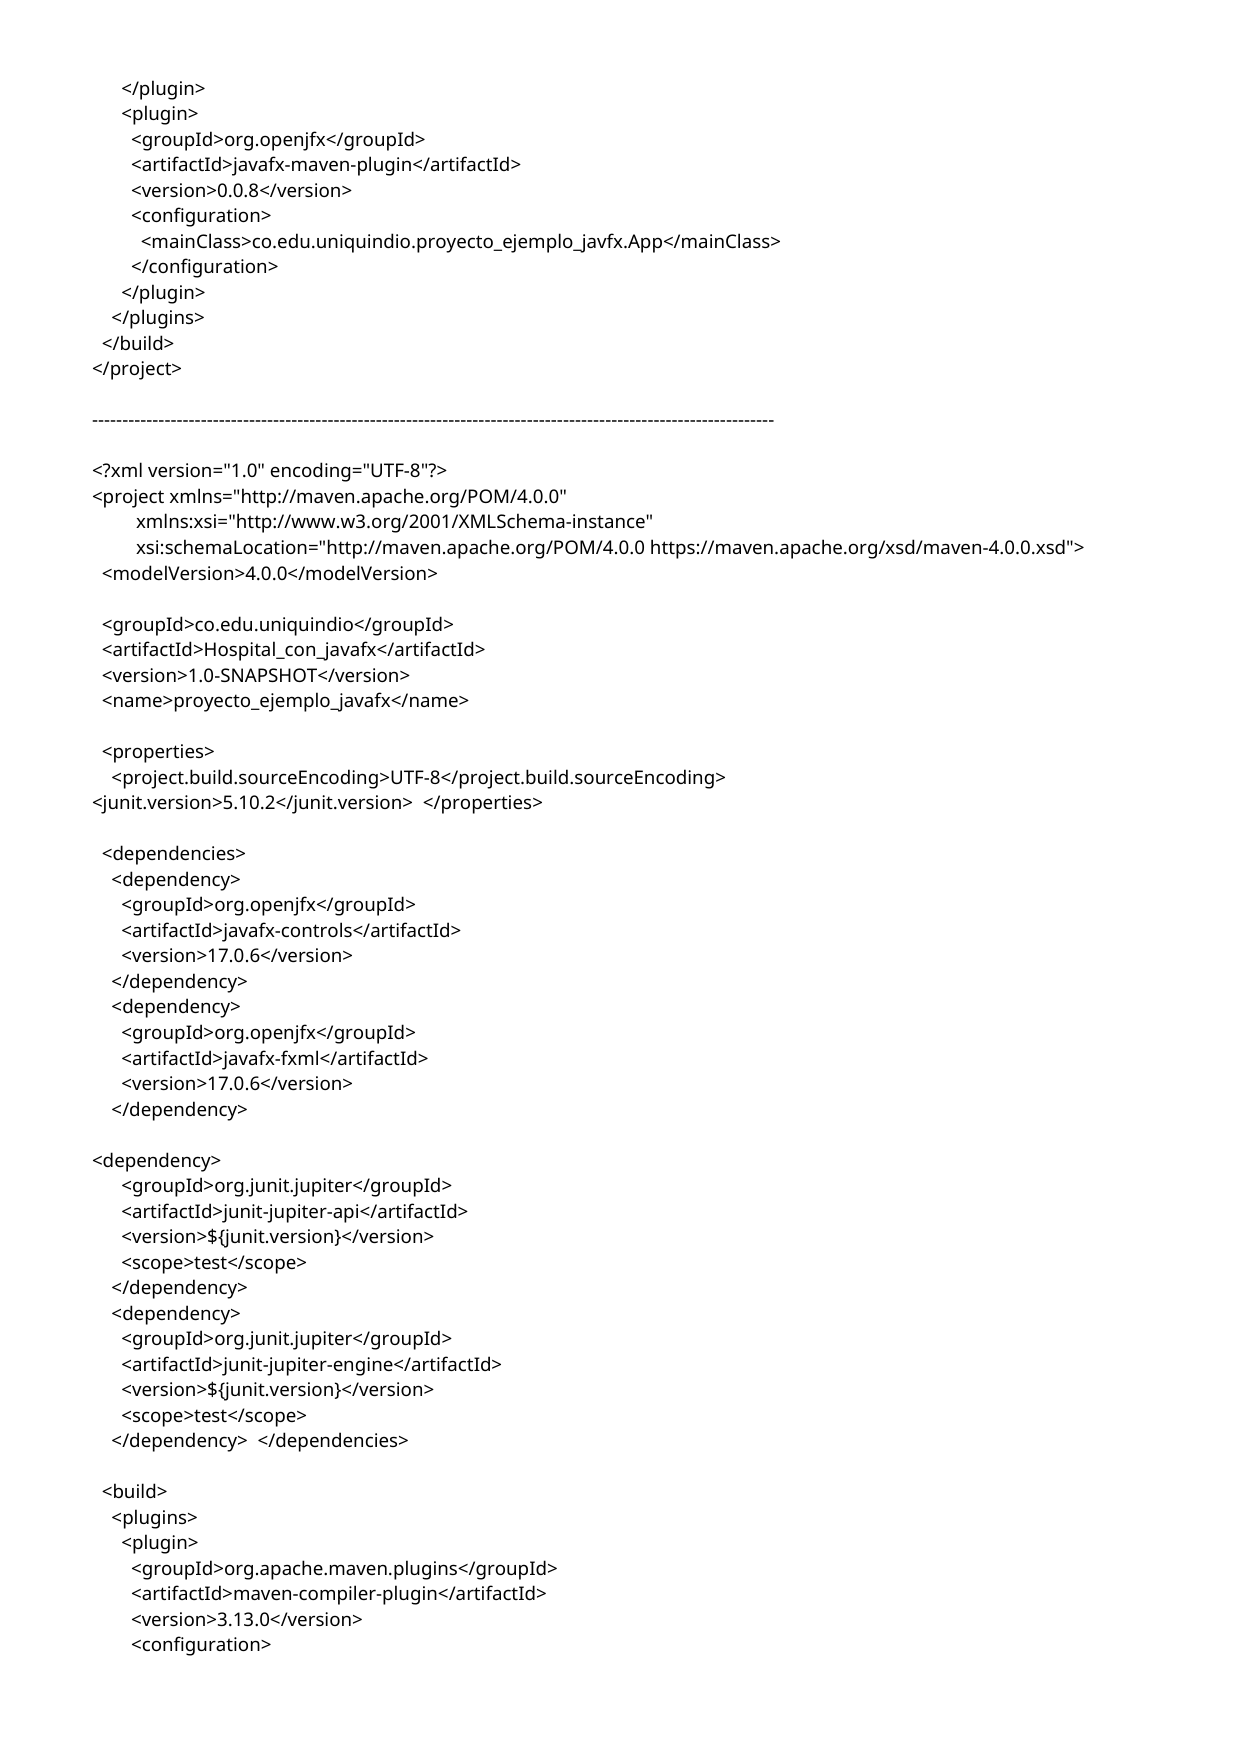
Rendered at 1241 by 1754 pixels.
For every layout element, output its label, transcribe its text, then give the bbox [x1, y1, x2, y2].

text </configuration> [75, 254, 1165, 279]
text <?xml version="1.0" encoding="UTF-8"?> [75, 458, 1165, 483]
text <plugin> [75, 1530, 1165, 1555]
text <plugin> [75, 101, 1165, 126]
text <plugins> [75, 1504, 1165, 1530]
text <version>0.0.8</version> [75, 177, 1165, 203]
text </project> [75, 356, 1165, 381]
text </dependency> [75, 1274, 1165, 1300]
text <artifactId>maven-compiler-plugin</artifactId> [75, 1581, 1165, 1606]
text <groupId>org.openjfx</groupId> [75, 892, 1165, 917]
text </dependency> </dependencies> [75, 1428, 1165, 1453]
text <configuration> [75, 1632, 1165, 1657]
text <junit.version>5.10.2</junit.version> </properties> [75, 789, 1165, 815]
text <project xmlns="http://maven.apache.org/POM/4.0.0" [75, 483, 1165, 509]
text <dependencies> [75, 841, 1165, 866]
text </dependency> [75, 1096, 1165, 1121]
text <modelVersion>4.0.0</modelVersion> [75, 560, 1165, 585]
text <configuration> [75, 203, 1165, 228]
text <version>${junit.version}</version> [75, 1223, 1165, 1249]
text <properties> [75, 738, 1165, 764]
text <groupId>co.edu.uniquindio</groupId> [75, 611, 1165, 636]
text <artifactId>junit-jupiter-engine</artifactId> [75, 1351, 1165, 1377]
text <version>1.0-SNAPSHOT</version> [75, 662, 1165, 687]
text <project.build.sourceEncoding>UTF-8</project.build.sourceEncoding> [75, 764, 1165, 789]
text </plugin> [75, 279, 1165, 305]
text </dependency> [75, 968, 1165, 994]
text <dependency> [75, 1300, 1165, 1326]
text <groupId>org.junit.jupiter</groupId> [75, 1326, 1165, 1351]
text <mainClass>co.edu.uniquindio.proyecto_ejemplo_javfx.App</mainClass> [75, 228, 1165, 254]
text <artifactId>javafx-maven-plugin</artifactId> [75, 152, 1165, 177]
text <groupId>org.junit.jupiter</groupId> [75, 1172, 1165, 1198]
text <groupId>org.openjfx</groupId> [75, 1019, 1165, 1045]
text <artifactId>Hospital_con_javafx</artifactId> [75, 636, 1165, 662]
text <version>17.0.6</version> [75, 1070, 1165, 1096]
text <dependency> [75, 1147, 1165, 1172]
text <version>17.0.6</version> [75, 943, 1165, 968]
text <scope>test</scope> [75, 1249, 1165, 1274]
text <artifactId>junit-jupiter-api</artifactId> [75, 1198, 1165, 1223]
text <artifactId>javafx-controls</artifactId> [75, 917, 1165, 943]
text <name>proyecto_ejemplo_javafx</name> [75, 687, 1165, 713]
text <groupId>org.apache.maven.plugins</groupId> [75, 1555, 1165, 1581]
text </build> [75, 330, 1165, 356]
text <groupId>org.openjfx</groupId> [75, 126, 1165, 152]
text <version>3.13.0</version> [75, 1606, 1165, 1632]
text </plugin> [75, 75, 1165, 101]
text <dependency> [75, 866, 1165, 892]
text <artifactId>javafx-fxml</artifactId> [75, 1045, 1165, 1070]
text xsi:schemaLocation="http://maven.apache.org/POM/4.0.0 https://maven.apache.org/xsd/maven-4.0.0.xsd"> [75, 534, 1165, 560]
text <scope>test</scope> [75, 1402, 1165, 1428]
text </plugins> [75, 305, 1165, 330]
text xmlns:xsi="http://www.w3.org/2001/XMLSchema-instance" [75, 509, 1165, 534]
text ----------------------------------------------------------------------------------------------------------------- [75, 407, 1165, 432]
text <version>${junit.version}</version> [75, 1377, 1165, 1402]
text <dependency> [75, 994, 1165, 1019]
text <build> [75, 1479, 1165, 1504]
